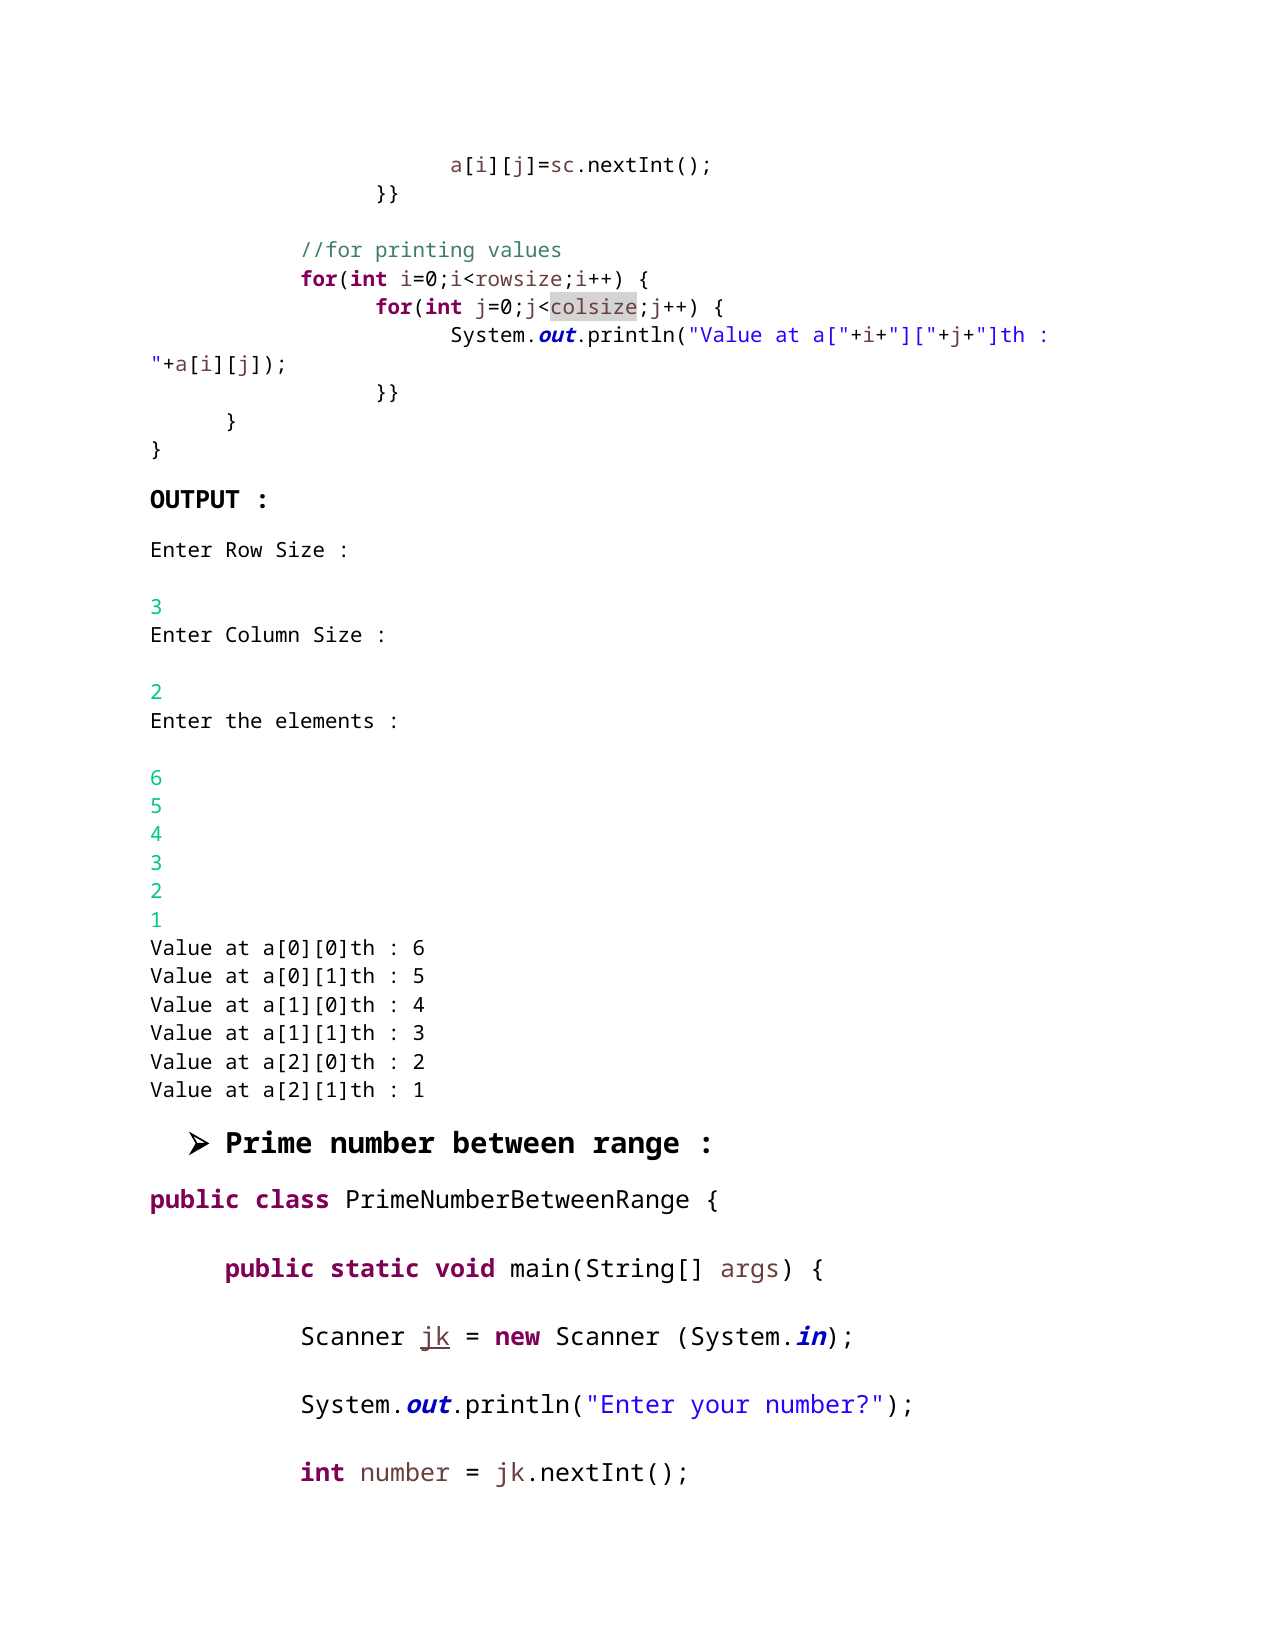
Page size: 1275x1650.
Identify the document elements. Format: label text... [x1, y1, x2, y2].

text OUTPUT : [150, 482, 1125, 516]
text public class PrimeNumberBetweenRange { [150, 1182, 1125, 1216]
text }} [150, 377, 1125, 406]
text }} [150, 178, 1125, 207]
text 3 [150, 848, 1125, 876]
text //for printing values [150, 235, 1125, 264]
text Value at a[0][0]th : 6 [150, 933, 1125, 962]
text 6 [150, 763, 1125, 791]
text System.out.println("Enter your number?"); [150, 1387, 1125, 1421]
text for(int j=0;j<colsize;j++) { [637, 292, 1125, 321]
text int number = jk.nextInt(); [150, 1455, 1125, 1489]
text Enter Row Size : [150, 535, 1125, 563]
text System.out.println("Value at a["+i+"]["+j+"]th : "+a[i][j]); [150, 321, 1125, 377]
text Enter Column Size : [150, 620, 1125, 649]
text } [150, 434, 1125, 463]
text 3 [150, 592, 1125, 620]
text 5 [150, 791, 1125, 819]
text public static void main(String[] args) { [150, 1250, 1125, 1284]
text Value at a[0][1]th : 5 [150, 962, 1125, 990]
text Value at a[1][1]th : 3 [150, 1018, 1125, 1047]
text Value at a[2][0]th : 2 [150, 1047, 1125, 1075]
text for(int j=0;j<colsize;j++) { [150, 292, 550, 321]
text Value at a[1][0]th : 4 [150, 990, 1125, 1018]
text 2 [150, 677, 1125, 706]
text 4 [150, 819, 1125, 848]
text 2 [150, 876, 1125, 905]
text Enter the elements : [150, 706, 1125, 734]
text for(int i=0;i<rowsize;i++) { [150, 264, 1125, 292]
text } [150, 406, 1125, 434]
text 1 [150, 905, 1125, 933]
text Scanner jk = new Scanner (System.in); [150, 1318, 1125, 1352]
text Value at a[2][1]th : 1 [150, 1075, 1125, 1104]
text a[i][j]=sc.nextInt(); [150, 150, 1125, 178]
list Prime number between range : [187, 1123, 1125, 1162]
